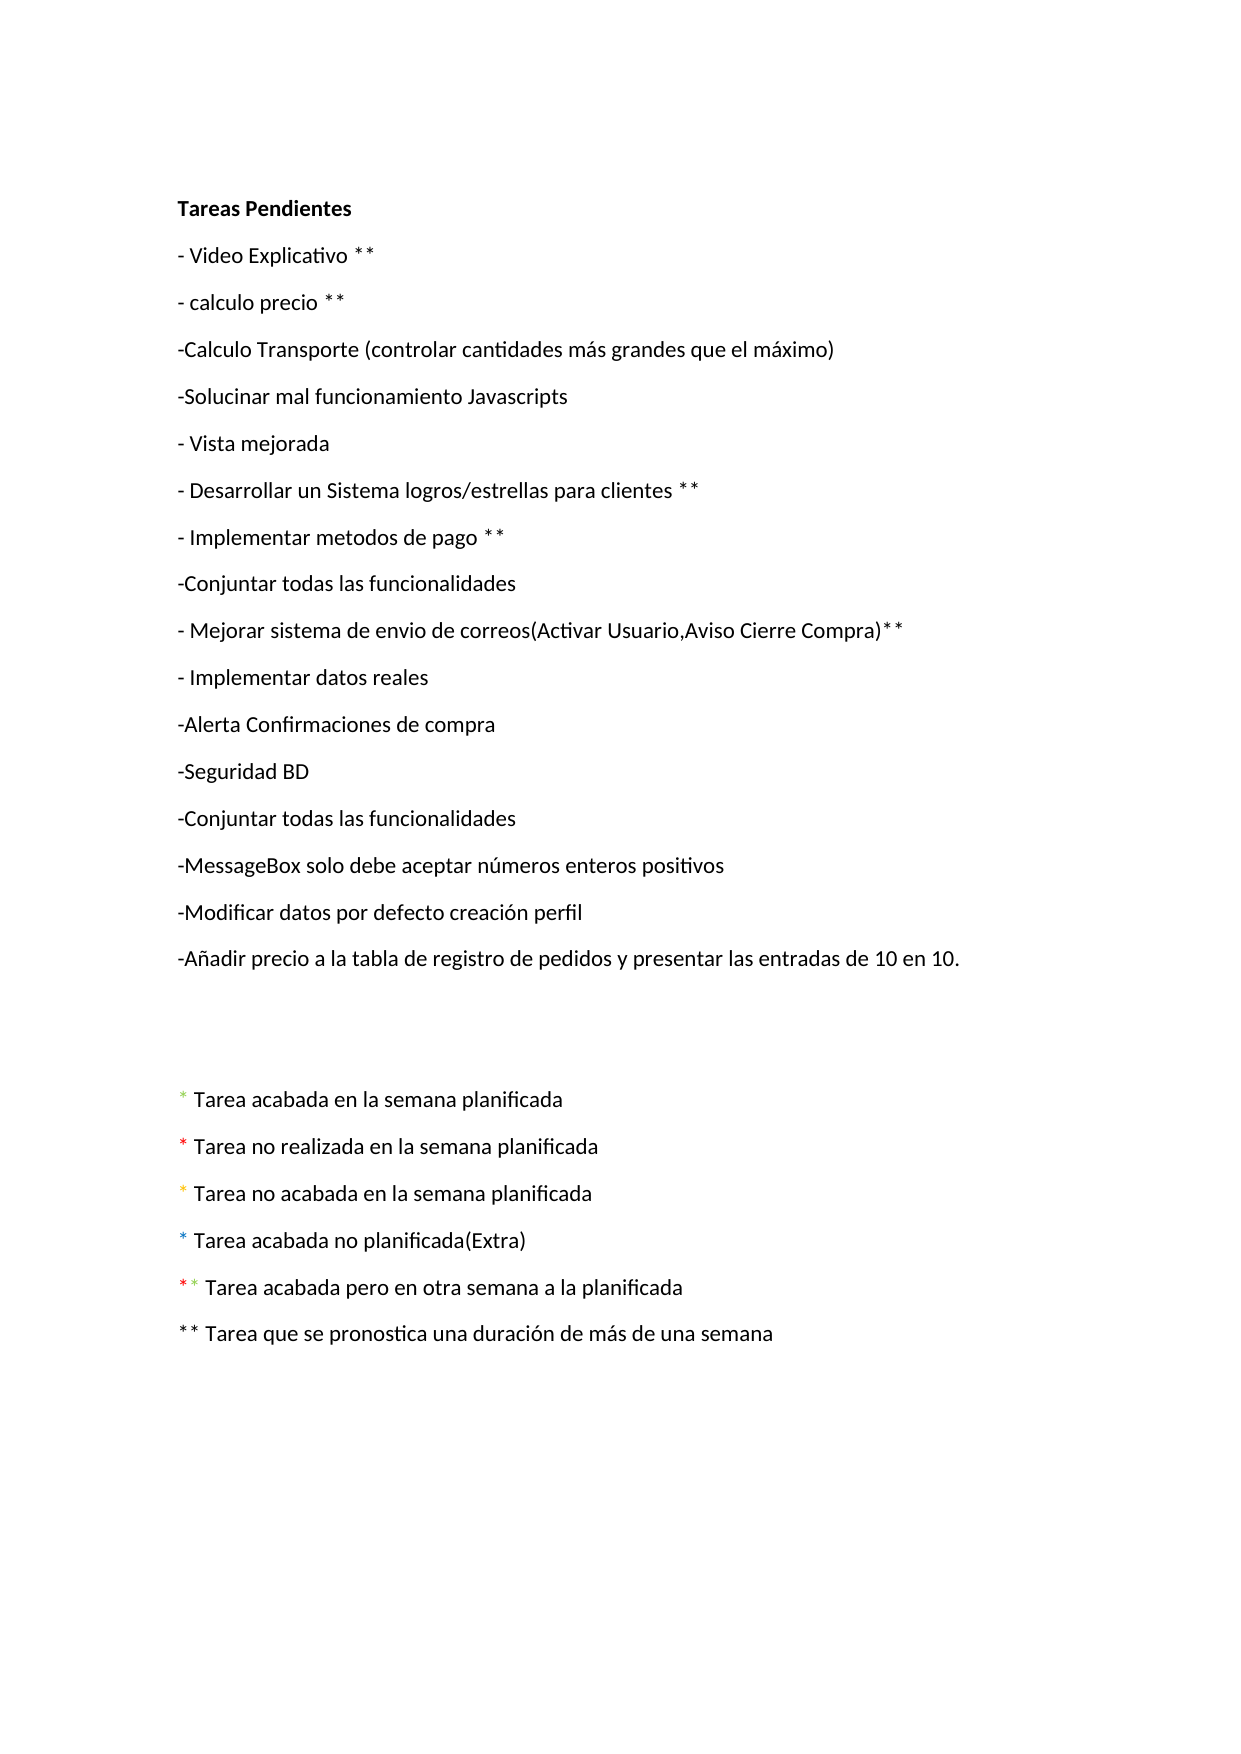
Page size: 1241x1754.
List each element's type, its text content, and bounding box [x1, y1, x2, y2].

text - Vista mejorada [177, 429, 1063, 457]
text - Implementar datos reales [177, 663, 1063, 691]
text * Tarea no realizada en la semana planificada [177, 1132, 1063, 1160]
text -Conjuntar todas las funcionalidades [177, 569, 1063, 597]
text - Desarrollar un Sistema logros/estrellas para clientes ** [177, 476, 1063, 504]
text -Alerta Confirmaciones de compra [177, 710, 1063, 738]
text -Conjuntar todas las funcionalidades [177, 804, 1063, 832]
text * Tarea acabada no planificada(Extra) [177, 1226, 1063, 1254]
text -MessageBox solo debe aceptar números enteros positivos [177, 851, 1063, 879]
text - Mejorar sistema de envio de correos(Activar Usuario,Aviso Cierre Compra)** [177, 616, 1063, 644]
text -Modificar datos por defecto creación perfil [177, 898, 1063, 926]
text * Tarea no acabada en la semana planificada [177, 1179, 1063, 1207]
text -Solucinar mal funcionamiento Javascripts [177, 382, 1063, 410]
text * Tarea acabada en la semana planificada [177, 1085, 1063, 1113]
text ** Tarea que se pronostica una duración de más de una semana [177, 1319, 1063, 1347]
text -Seguridad BD [177, 757, 1063, 785]
text -Añadir precio a la tabla de registro de pedidos y presentar las entradas de 10 en 10. [177, 944, 1063, 972]
text - Implementar metodos de pago ** [177, 523, 1063, 551]
text Tareas Pendientes [177, 194, 1063, 222]
text ** Tarea acabada pero en otra semana a la planificada [177, 1273, 1063, 1301]
text - calculo precio ** [177, 288, 1063, 316]
text - Video Explicativo ** [177, 241, 1063, 269]
text -Calculo Transporte (controlar cantidades más grandes que el máximo) [177, 335, 1063, 363]
